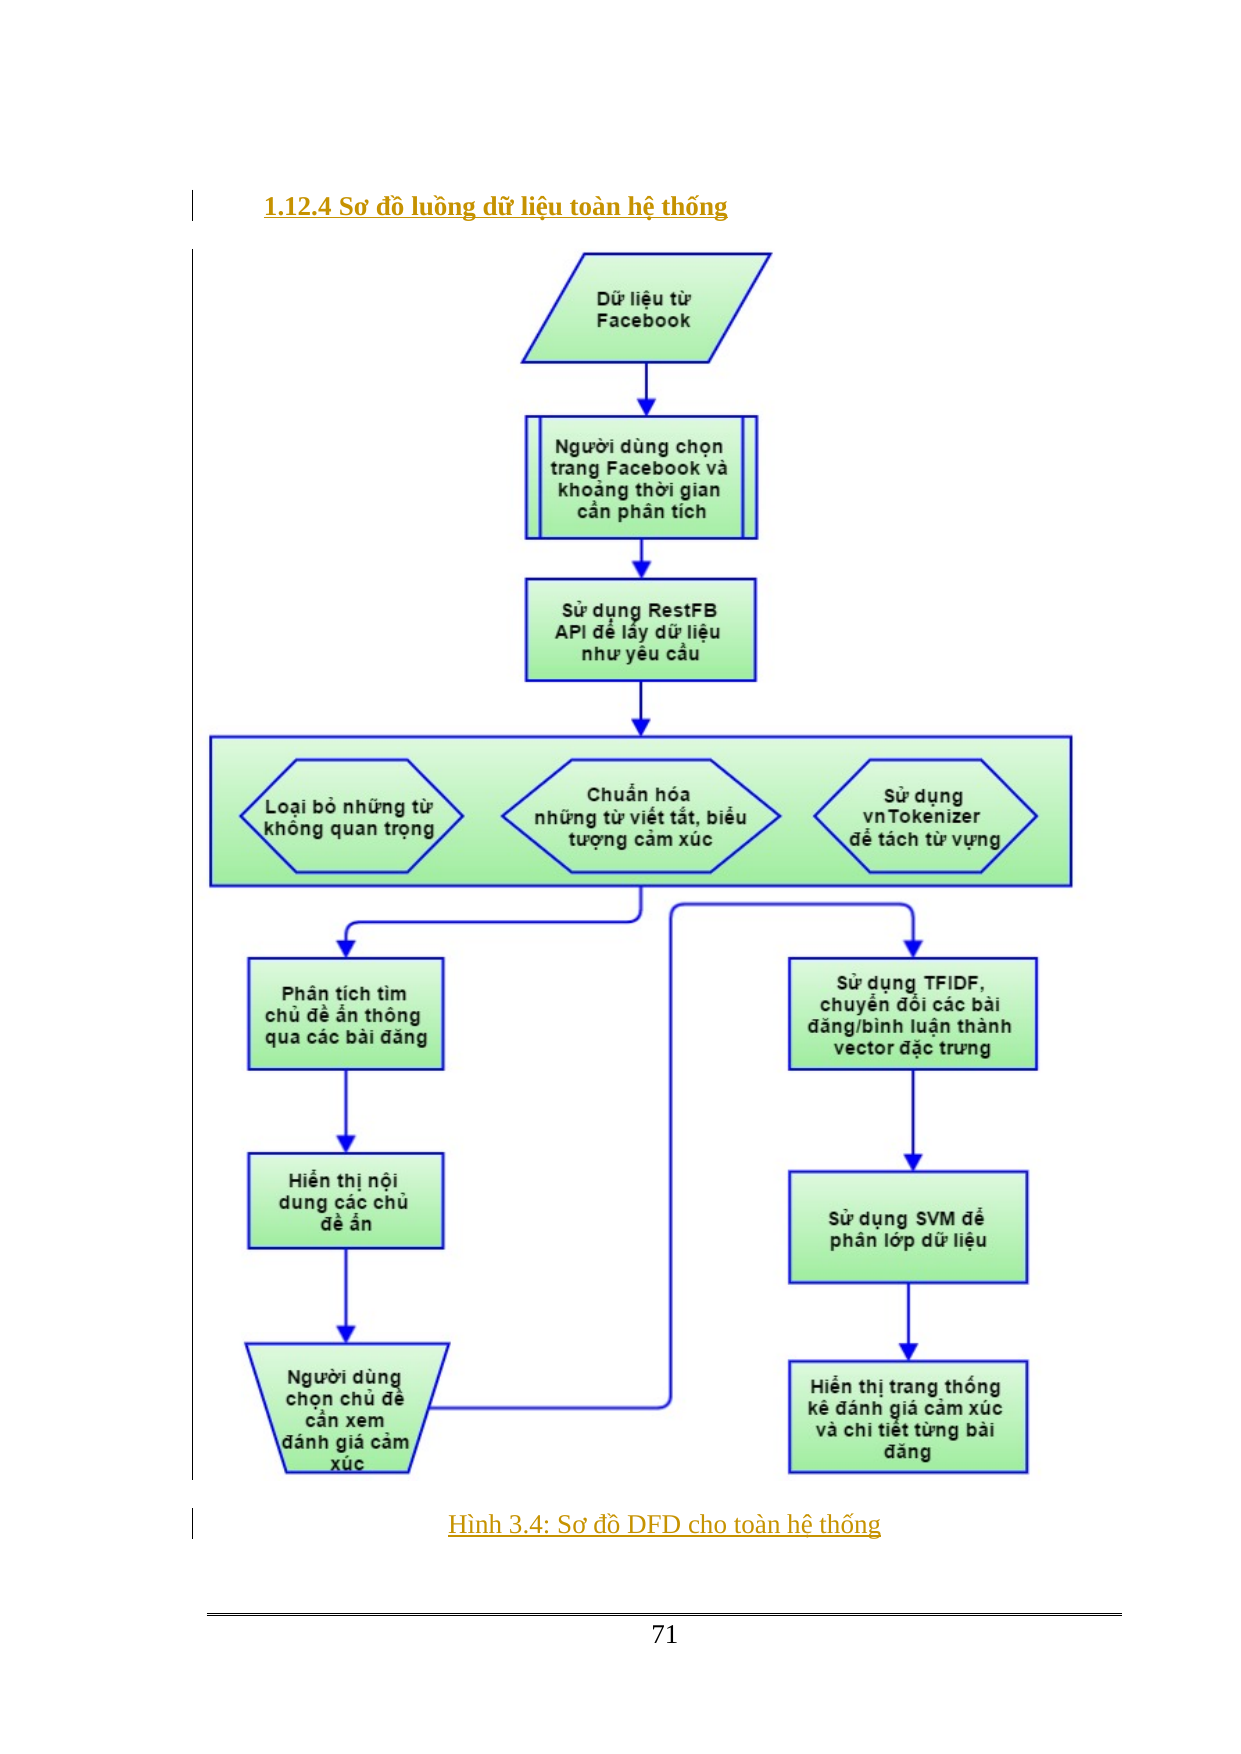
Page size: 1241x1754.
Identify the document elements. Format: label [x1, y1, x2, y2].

picture [197, 248, 1099, 1481]
